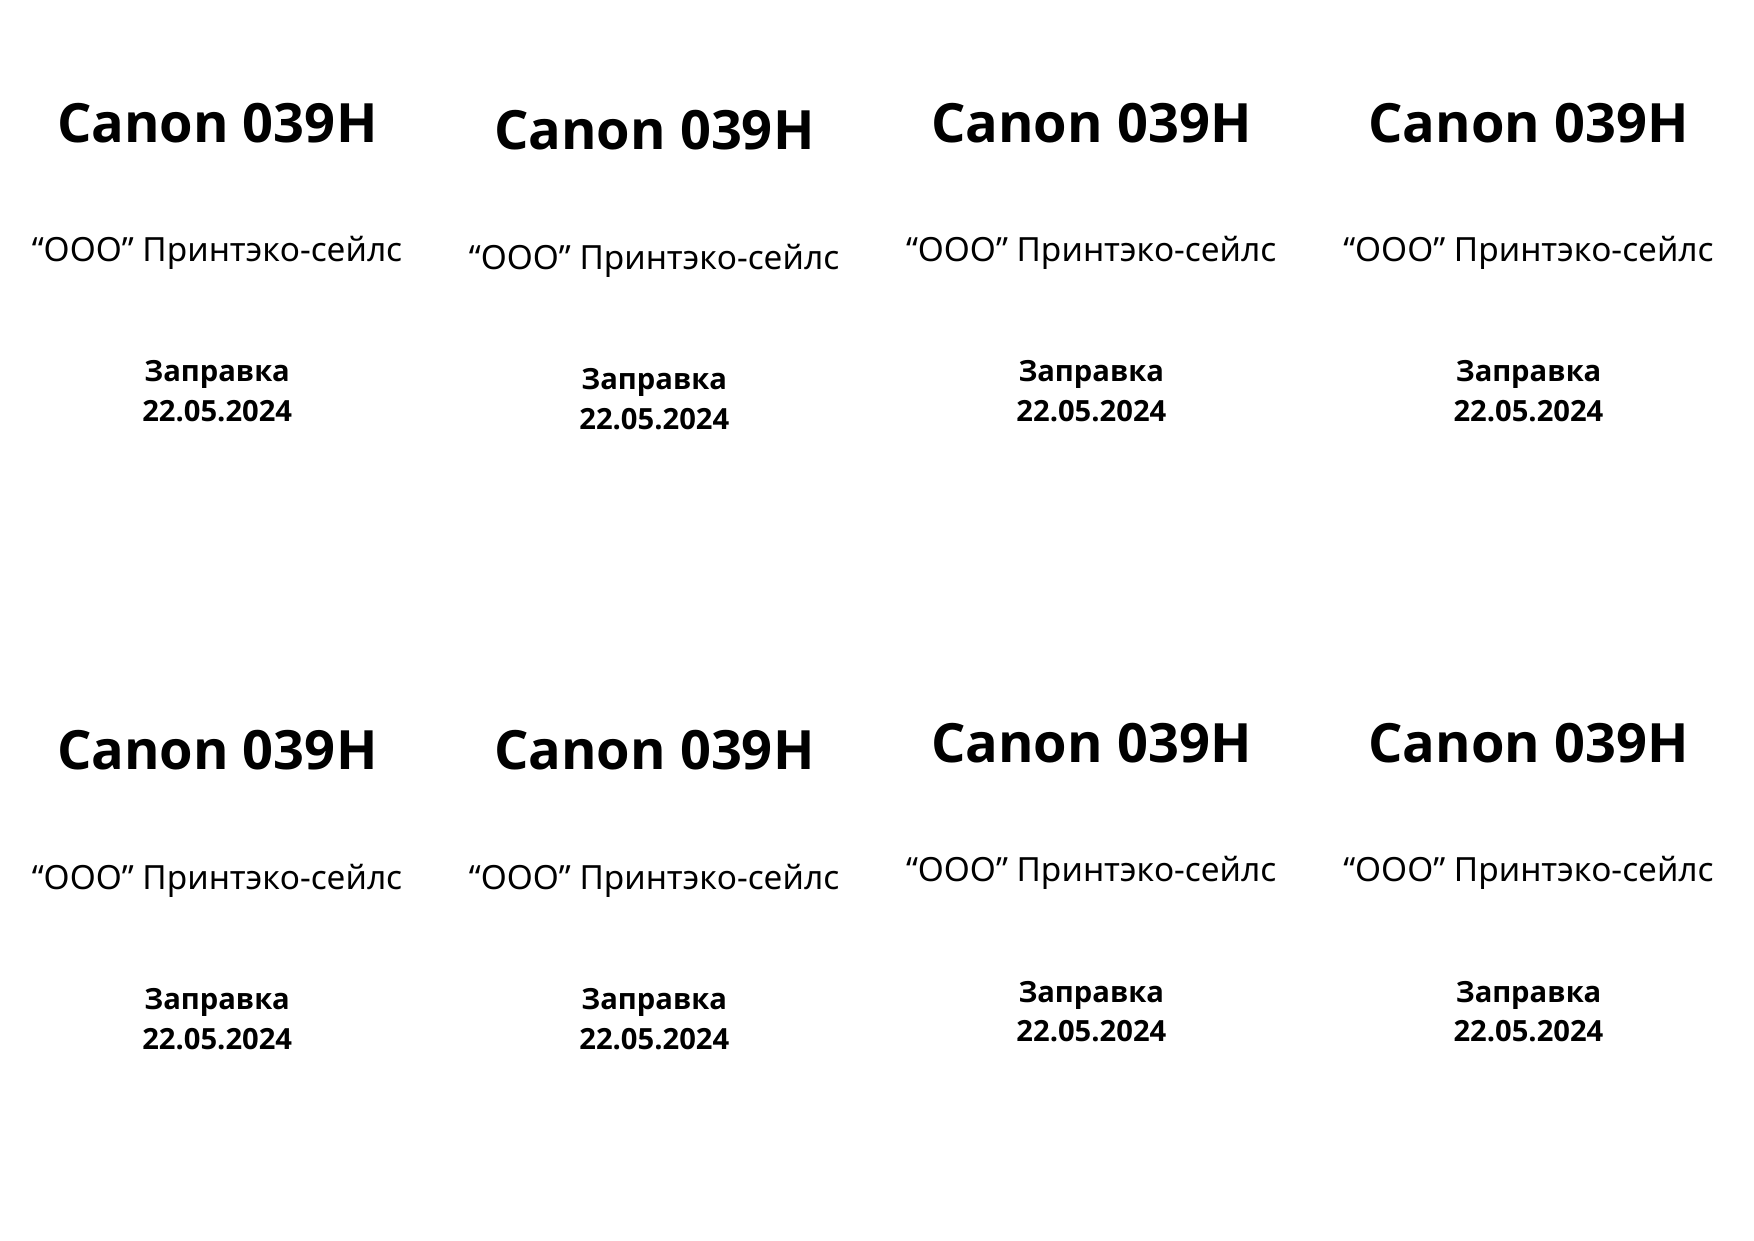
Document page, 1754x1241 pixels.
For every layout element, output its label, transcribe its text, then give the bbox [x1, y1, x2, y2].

table_cell Canon 039H “ООО” Принтэко-сейлс Заправка 22.05.2024 [873, 620, 1310, 1240]
table_header Canon 039H “ООО” Принтэко-сейлс Заправка 22.05.2024 [1310, 0, 1747, 620]
table_header Canon 039H “ООО” Принтэко-сейлс Заправка 22.05.2024 [873, 0, 1310, 620]
table_cell Canon 039H “ООО” Принтэко-сейлс Заправка 22.05.2024 [0, 620, 436, 1240]
table_cell Canon 039H “ООО” Принтэко-сейлс Заправка 22.05.2024 [436, 620, 873, 1240]
table_cell Canon 039H “ООО” Принтэко-сейлс Заправка 22.05.2024 [1310, 620, 1747, 1240]
table_header Canon 039H “ООО” Принтэко-сейлс Заправка 22.05.2024 [0, 0, 436, 620]
table_header Canon 039H “ООО” Принтэко-сейлс Заправка 22.05.2024 [436, 0, 873, 620]
